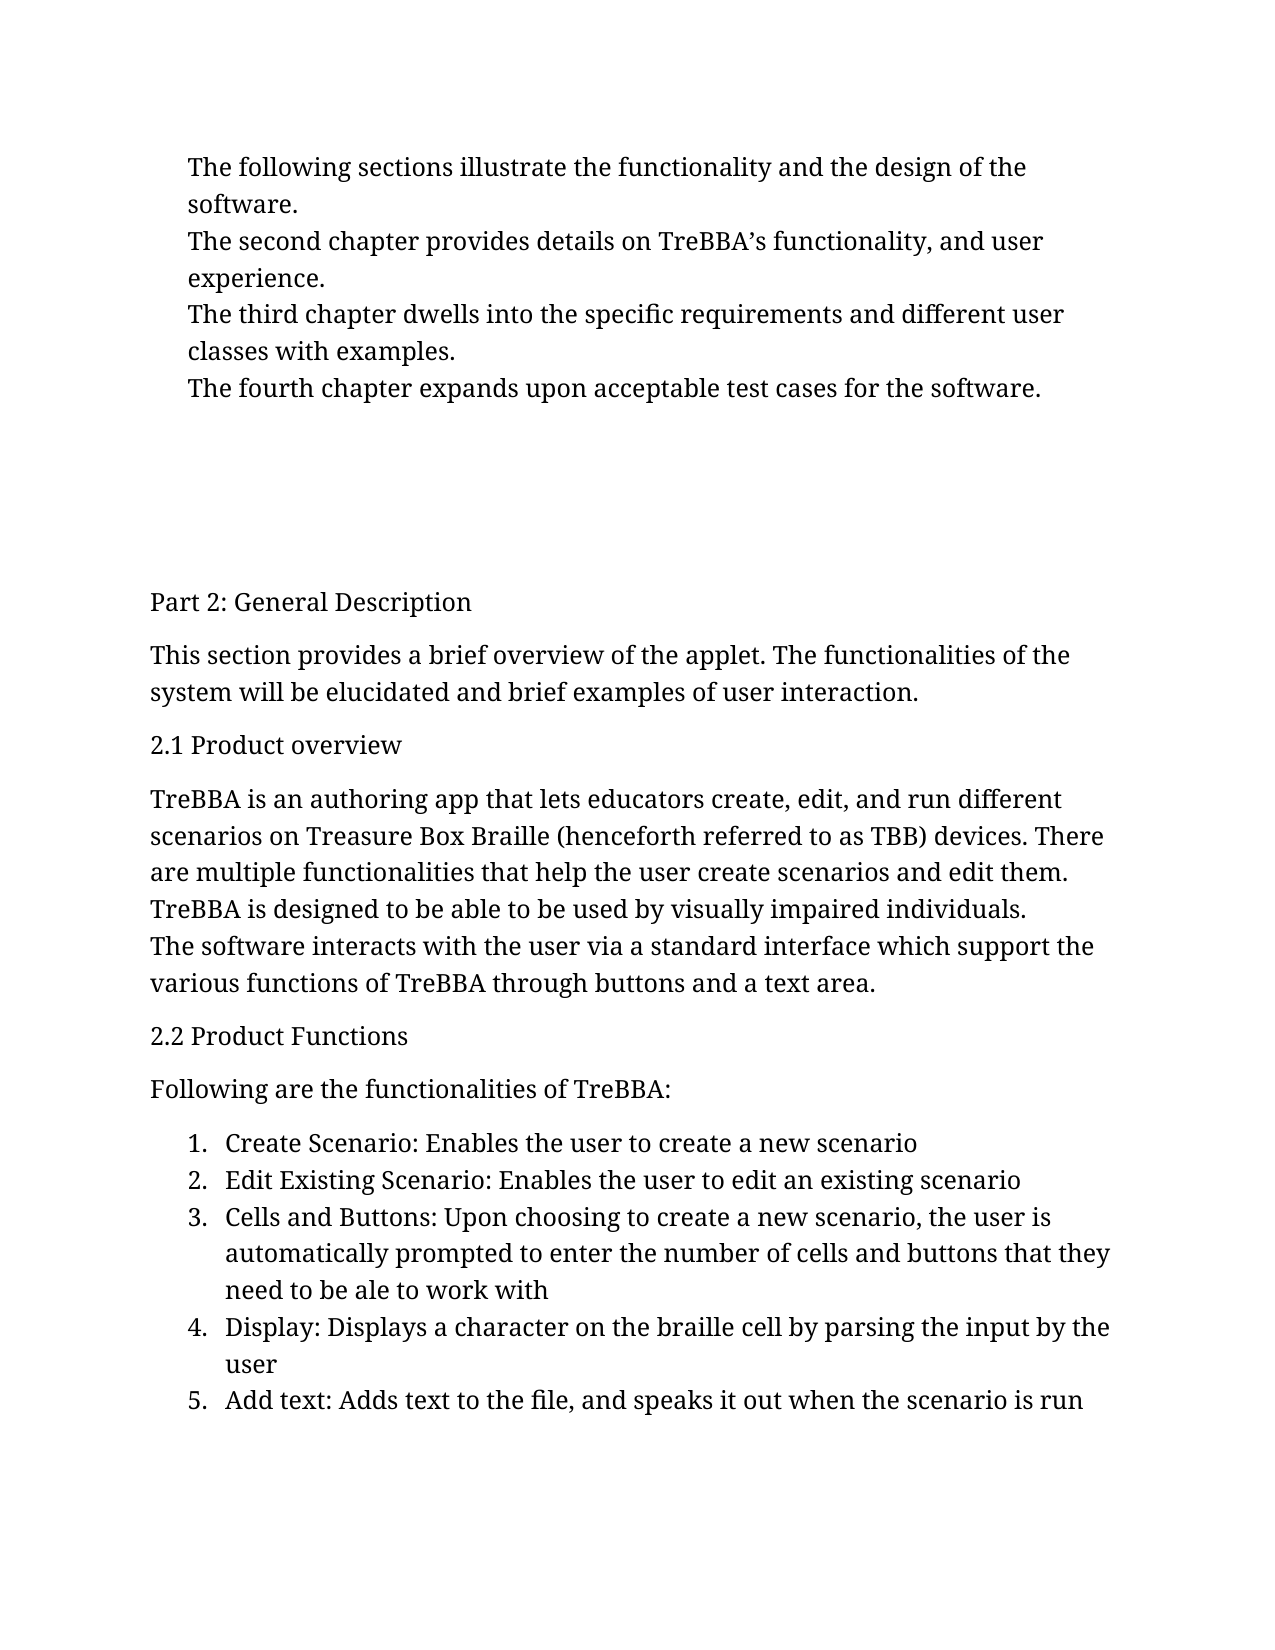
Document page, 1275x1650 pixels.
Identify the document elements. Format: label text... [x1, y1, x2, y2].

list Display: Displays a character on the braille cell by parsing the input by the user [187, 1309, 1125, 1380]
list Edit Existing Scenario: Enables the user to edit an existing scenario [187, 1162, 1125, 1196]
text TreBBA is an authoring app that lets educators create, edit, and run different scenarios on Treasure Box Braille (henceforth referred to as TBB) devices. There are multiple functionalities that help the user create scenarios and edit them. TreBBA is designed to be able to be used by visually impaired individuals. The software interacts with the user via a standard interface which support the various functions of TreBBA through buttons and a text area. [150, 781, 1125, 999]
list The fourth chapter expands upon acceptable test cases for the software. [187, 371, 1125, 405]
list The second chapter provides details on TreBBA’s functionality, and user experience. [187, 223, 1125, 294]
text Following are the functionalities of TreBBA: [150, 1072, 1125, 1106]
text 2.2 Product Functions [150, 1019, 1125, 1053]
list Cells and Buttons: Upon choosing to create a new scenario, the user is automatically prompted to enter the number of cells and buttons that they need to be ale to work with [187, 1199, 1125, 1307]
text 2.1 Product overview [150, 728, 1125, 762]
list Create Scenario: Enables the user to create a new scenario [187, 1126, 1125, 1160]
list The third chapter dwells into the specific requirements and different user classes with examples. [187, 297, 1125, 368]
list The following sections illustrate the functionality and the design of the software. [187, 150, 1125, 221]
list Add text: Adds text to the file, and speaks it out when the scenario is run [187, 1383, 1125, 1417]
text Part 2: General Description [150, 584, 1125, 618]
text This section provides a brief overview of the applet. The functionalities of the system will be elucidated and brief examples of user interaction. [150, 638, 1125, 709]
